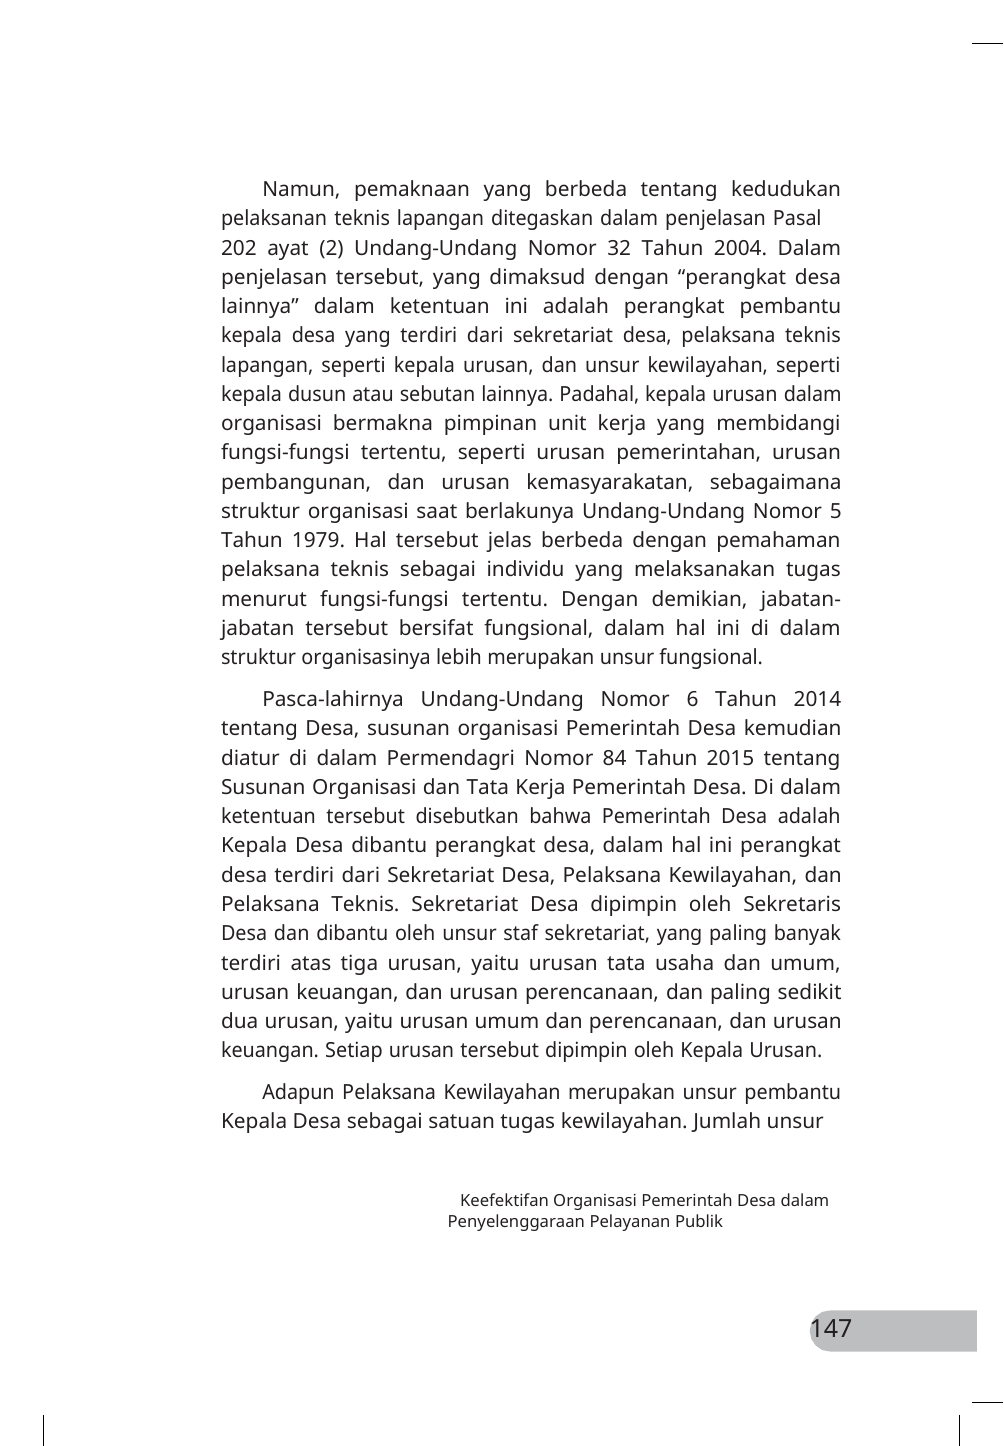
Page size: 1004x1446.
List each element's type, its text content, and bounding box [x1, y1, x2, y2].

text Keefektifan Organisasi Pemerintah Desa dalam Penyelenggaraan Pelayanan Publik [447, 1188, 842, 1233]
text 202 ayat (2) Undang-Undang Nomor 32 Tahun 2004. Dalam penjelasan tersebut, yang dimaksud dengan “perangkat desa lainnya” dalam ketentuan ini adalah perangkat pembantu kepala desa yang terdiri dari sekretariat desa, pelaksana teknis lapangan, seperti kepala urusan, dan unsur kewilayahan, seperti kepala dusun atau sebutan lainnya. Padahal, kepala urusan dalam organisasi bermakna pimpinan unit kerja yang membidangi fungsi-fungsi tertentu, seperti urusan pemerintahan, urusan pembangunan, dan urusan kemasyarakatan, sebagaimana struktur organisasi saat berlakunya Undang-Undang Nomor 5 Tahun 1979. Hal tersebut jelas berbeda dengan pemahaman pelaksana teknis sebagai individu yang melaksanakan tugas menurut fungsi-fungsi tertentu. Dengan demikian, jabatan- jabatan tersebut bersifat fungsional, dalam hal ini di dalam struktur organisasinya lebih merupakan unsur fungsional. [221, 233, 842, 671]
text Pasca-lahirnya Undang-Undang Nomor 6 Tahun 2014 tentang Desa, susunan organisasi Pemerintah Desa kemudian diatur di dalam Permendagri Nomor 84 Tahun 2015 tentang Susunan Organisasi dan Tata Kerja Pemerintah Desa. Di dalam ketentuan tersebut disebutkan bahwa Pemerintah Desa adalah Kepala Desa dibantu perangkat desa, dalam hal ini perangkat desa terdiri dari Sekretariat Desa, Pelaksana Kewilayahan, dan Pelaksana Teknis. Sekretariat Desa dipimpin oleh Sekretaris Desa dan dibantu oleh unsur staf sekretariat, yang paling banyak terdiri atas tiga urusan, yaitu urusan tata usaha dan umum, urusan keuangan, dan urusan perencanaan, dan paling sedikit dua urusan, yaitu urusan umum dan perencanaan, dan urusan keuangan. Setiap urusan tersebut dipimpin oleh Kepala Urusan. [221, 684, 842, 1064]
text Adapun Pelaksana Kewilayahan merupakan unsur pembantu Kepala Desa sebagai satuan tugas kewilayahan. Jumlah unsur [221, 1077, 842, 1135]
text Namun, pemaknaan yang berbeda tentang kedudukan pelaksanan teknis lapangan ditegaskan dalam penjelasan Pasal [221, 174, 842, 232]
